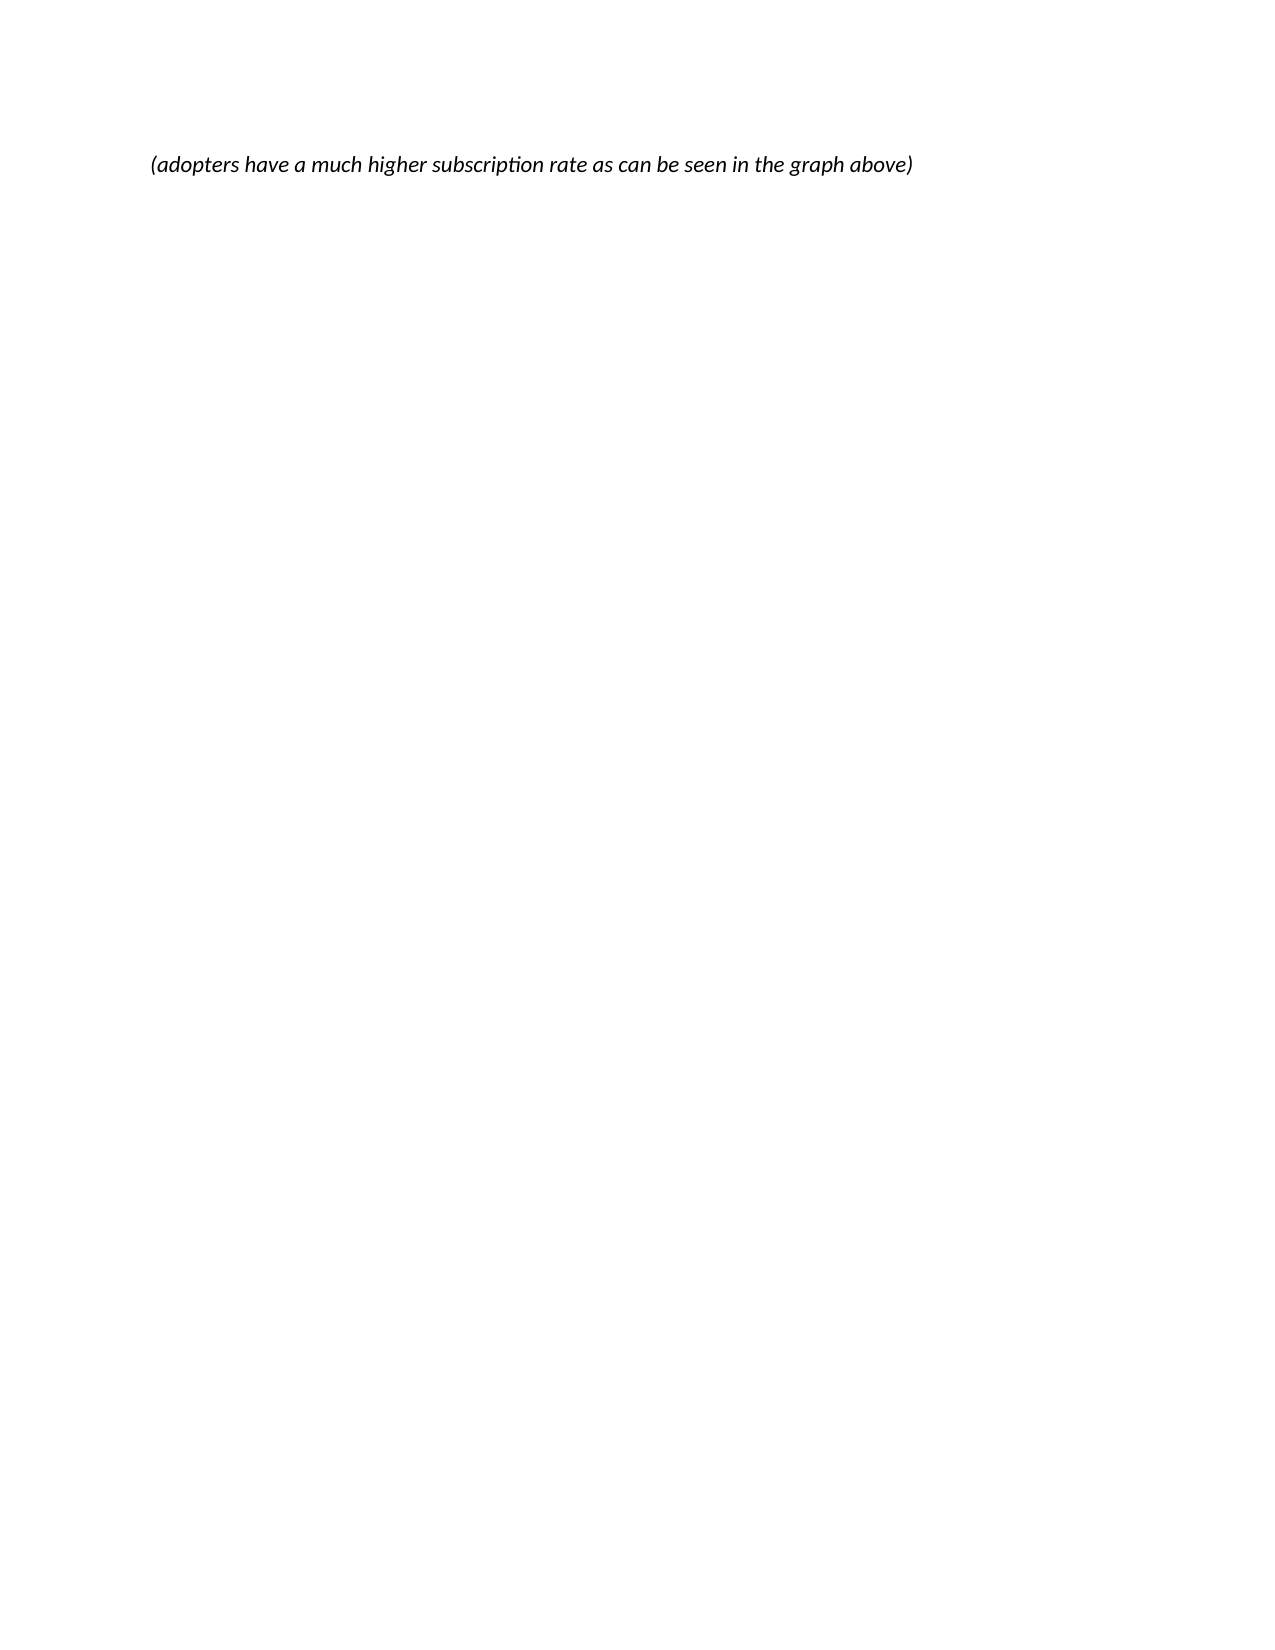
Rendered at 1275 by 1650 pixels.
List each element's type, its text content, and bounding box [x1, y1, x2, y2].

text (adopters have a much higher subscription rate as can be seen in the graph above) [150, 150, 1125, 178]
